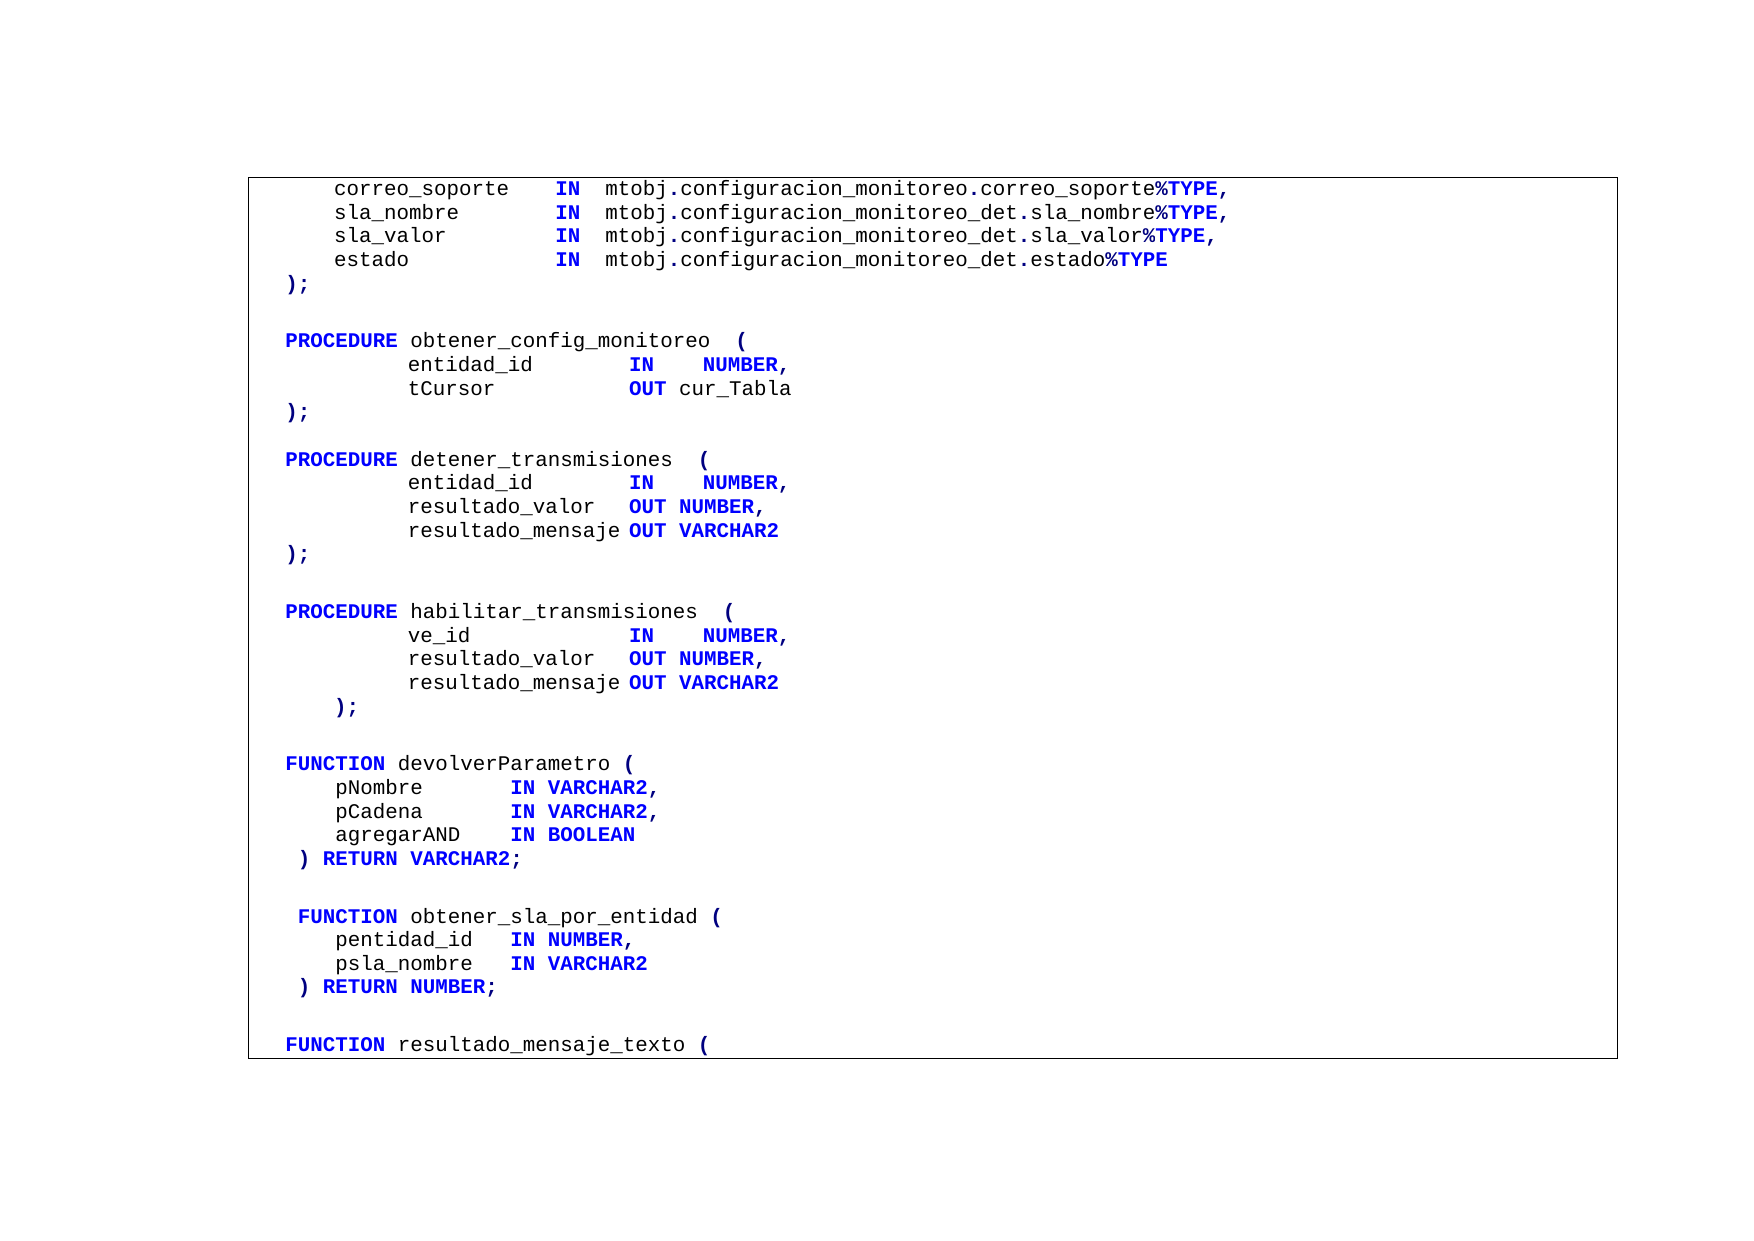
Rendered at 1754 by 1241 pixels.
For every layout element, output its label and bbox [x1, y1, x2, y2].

table_header [249, 178, 1617, 1058]
